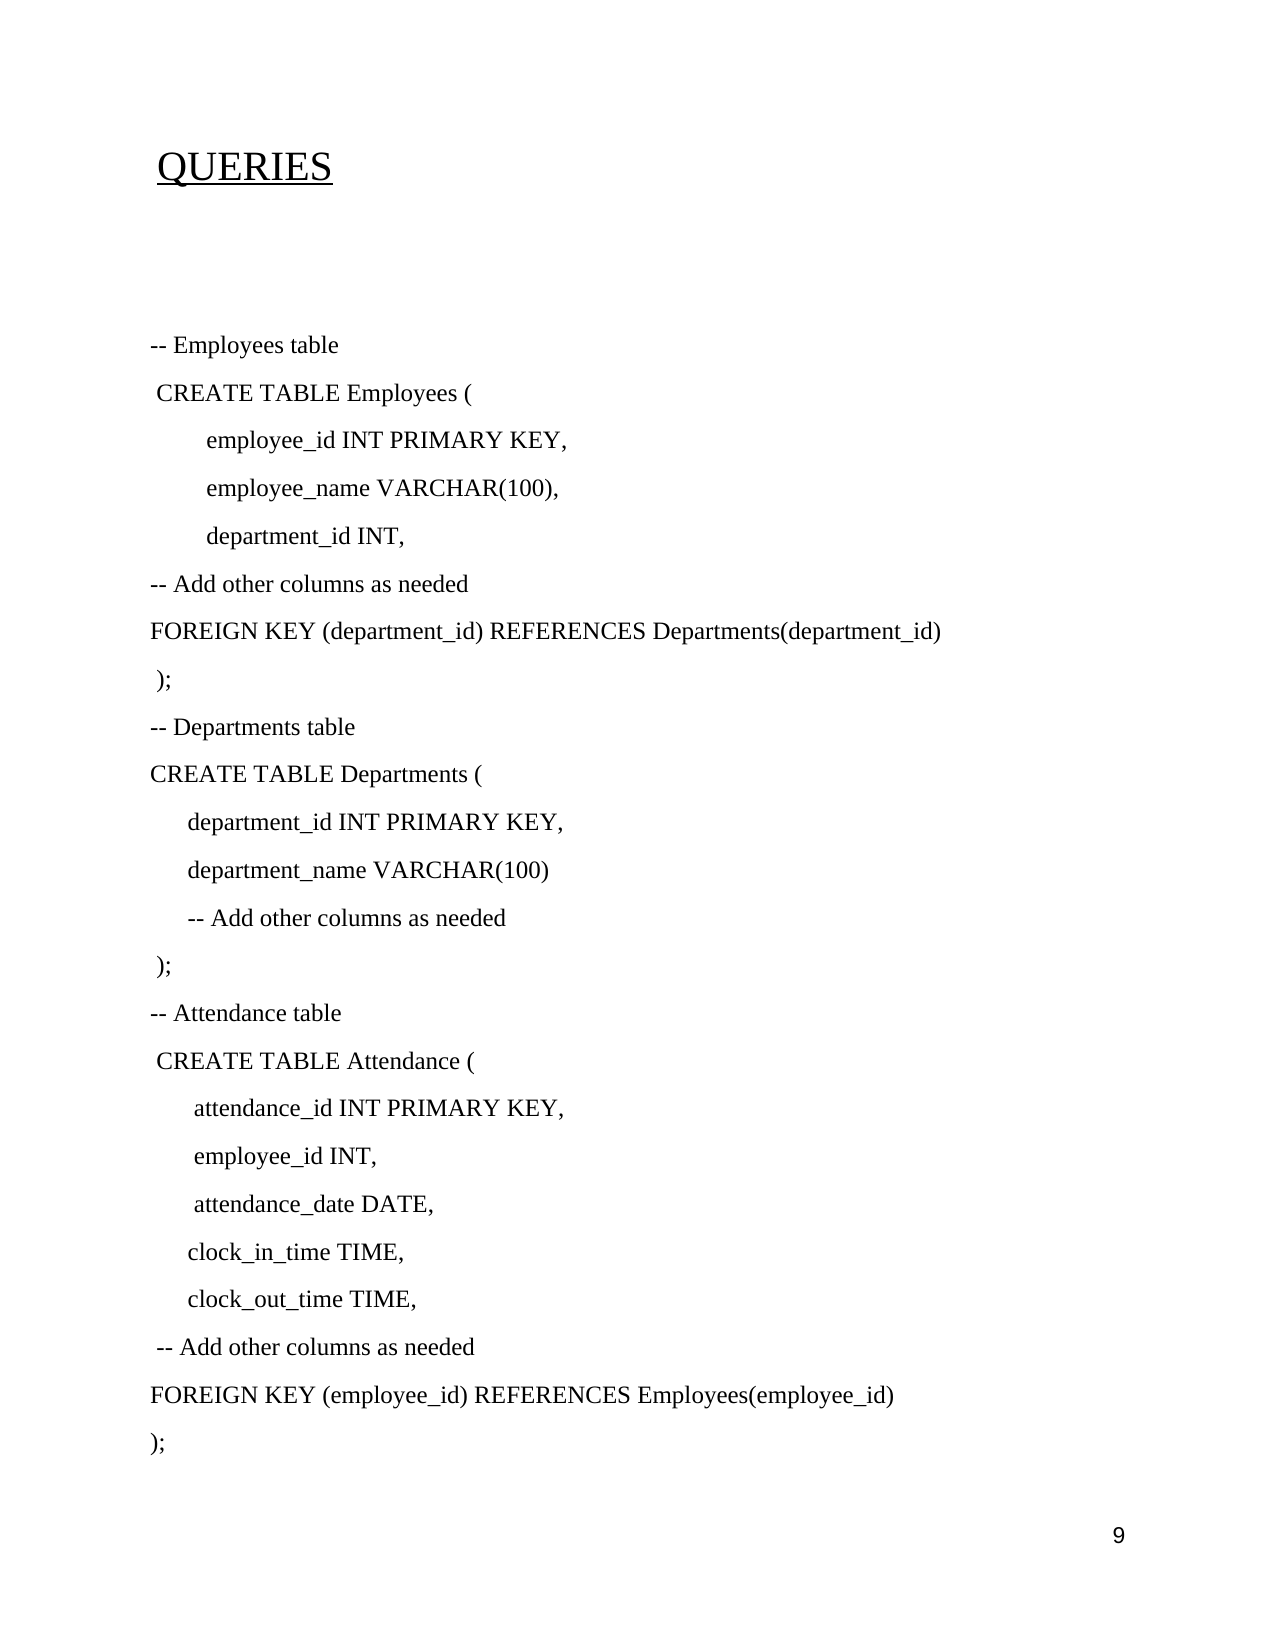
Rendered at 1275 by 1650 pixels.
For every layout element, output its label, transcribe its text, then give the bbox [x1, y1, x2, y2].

text employee_id INT PRIMARY KEY, [150, 426, 1125, 454]
text department_id INT, [150, 521, 1125, 550]
text FOREIGN KEY (department_id) REFERENCES Departments(department_id) [150, 616, 1125, 645]
text -- Employees table [150, 330, 1125, 359]
text ); [150, 1427, 1125, 1456]
text clock_in_time TIME, [150, 1237, 1125, 1265]
text department_id INT PRIMARY KEY, [150, 807, 1125, 836]
text CREATE TABLE Employees ( [150, 378, 1125, 407]
text FOREIGN KEY (employee_id) REFERENCES Employees(employee_id) [150, 1380, 1125, 1408]
text clock_out_time TIME, [150, 1284, 1125, 1313]
text -- Add other columns as needed [150, 1332, 1125, 1361]
text attendance_date DATE, [150, 1189, 1125, 1218]
text CREATE TABLE Departments ( [150, 759, 1125, 788]
text CREATE TABLE Attendance ( [150, 1046, 1125, 1074]
text -- Departments table [150, 712, 1125, 741]
text employee_id INT, [150, 1141, 1125, 1170]
text ); [150, 664, 1125, 693]
text -- Add other columns as needed [150, 569, 1125, 597]
text department_name VARCHAR(100) [150, 855, 1125, 884]
text -- Add other columns as needed [150, 903, 1125, 931]
text attendance_id INT PRIMARY KEY, [150, 1093, 1125, 1122]
text -- Attendance table [150, 998, 1125, 1027]
text ); [150, 950, 1125, 979]
text employee_name VARCHAR(100), [150, 473, 1125, 502]
